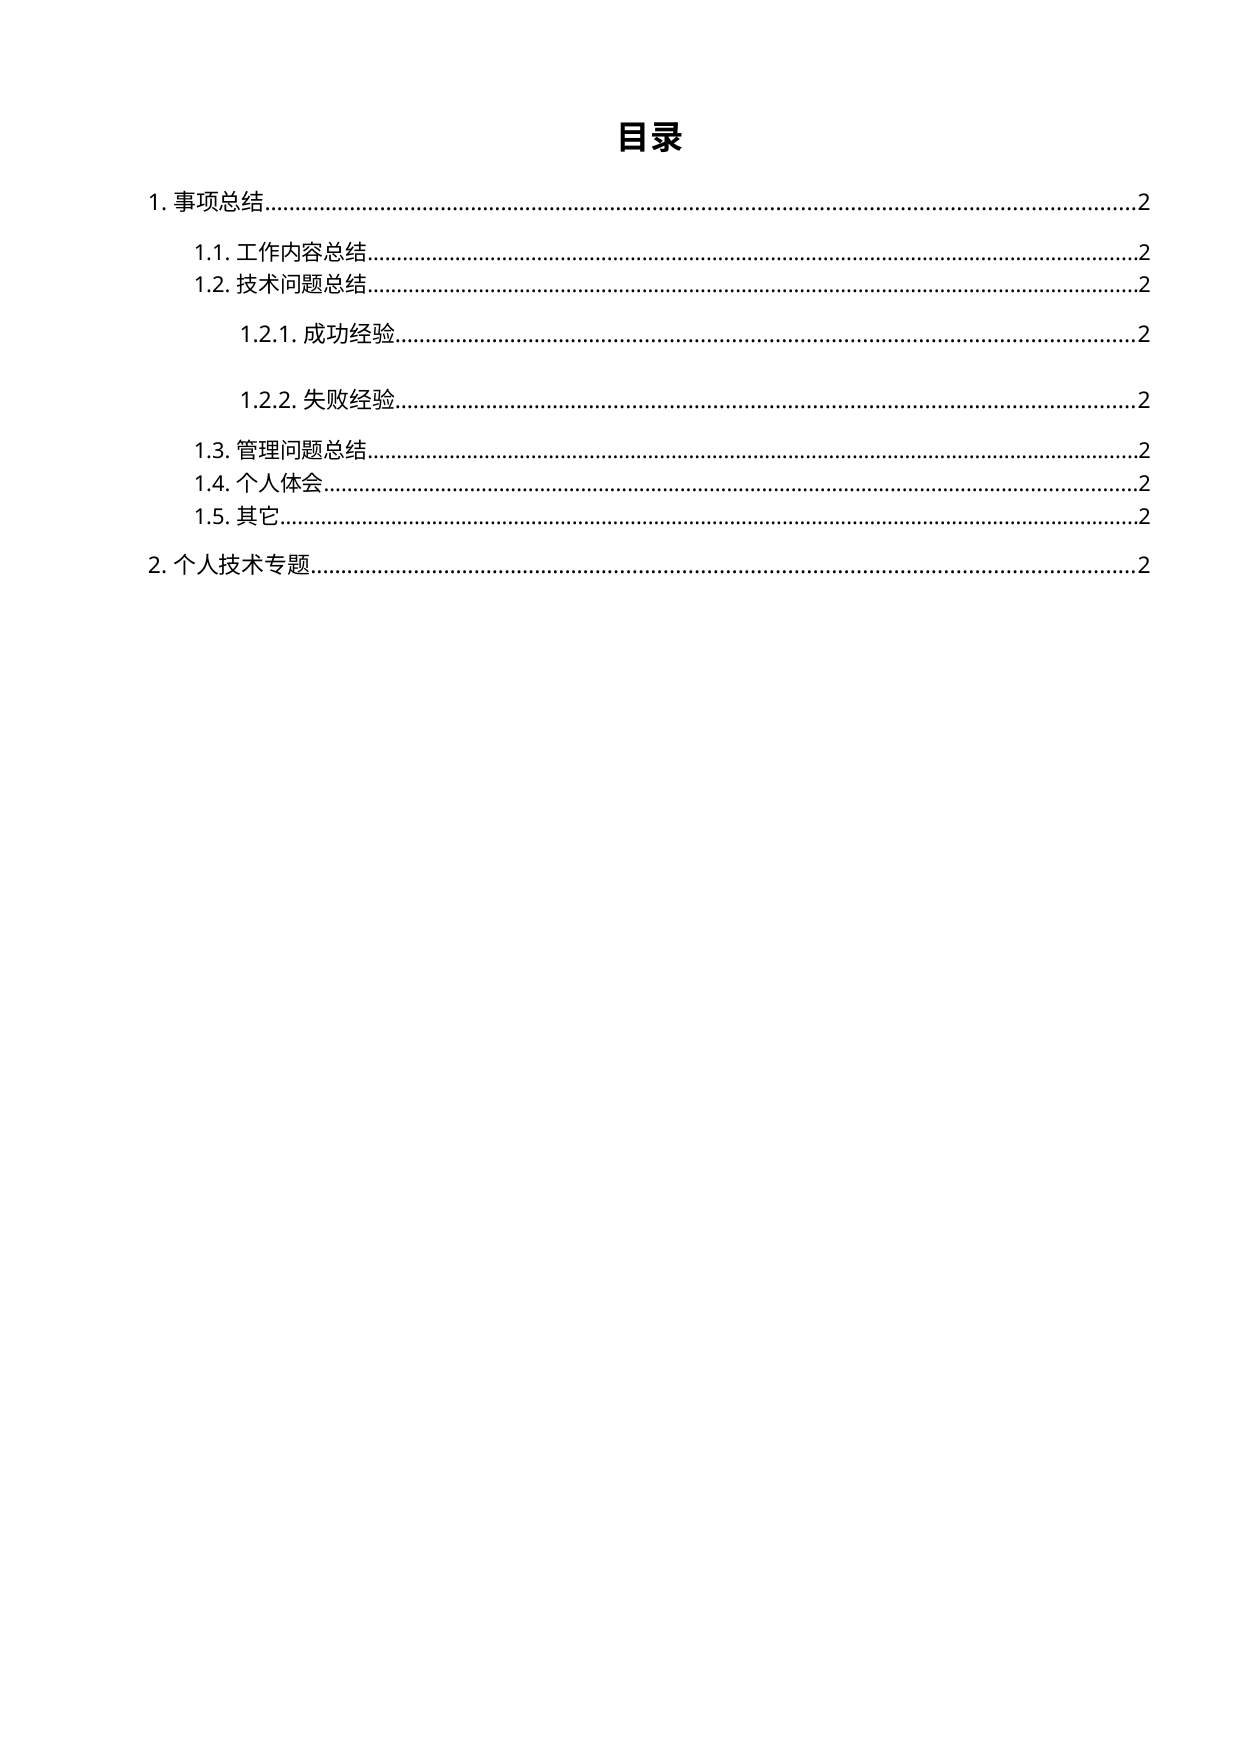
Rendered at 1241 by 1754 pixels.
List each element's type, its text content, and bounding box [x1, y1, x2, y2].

text 目录 [148, 102, 1152, 168]
text 1.4. 个人体会 2 [193, 465, 1152, 498]
text 1.2.1. 成功经验 2 [239, 300, 1152, 366]
text 1.2.2. 失败经验 2 [239, 366, 1152, 432]
text 1.1. 工作内容总结 2 [193, 234, 1152, 267]
text 2. 个人技术专题 2 [148, 531, 1152, 597]
text 1. 事项总结 2 [148, 168, 1152, 234]
text 1.5. 其它 2 [193, 498, 1152, 531]
text 1.3. 管理问题总结 2 [193, 432, 1152, 465]
text 1.2. 技术问题总结 2 [193, 267, 1152, 300]
